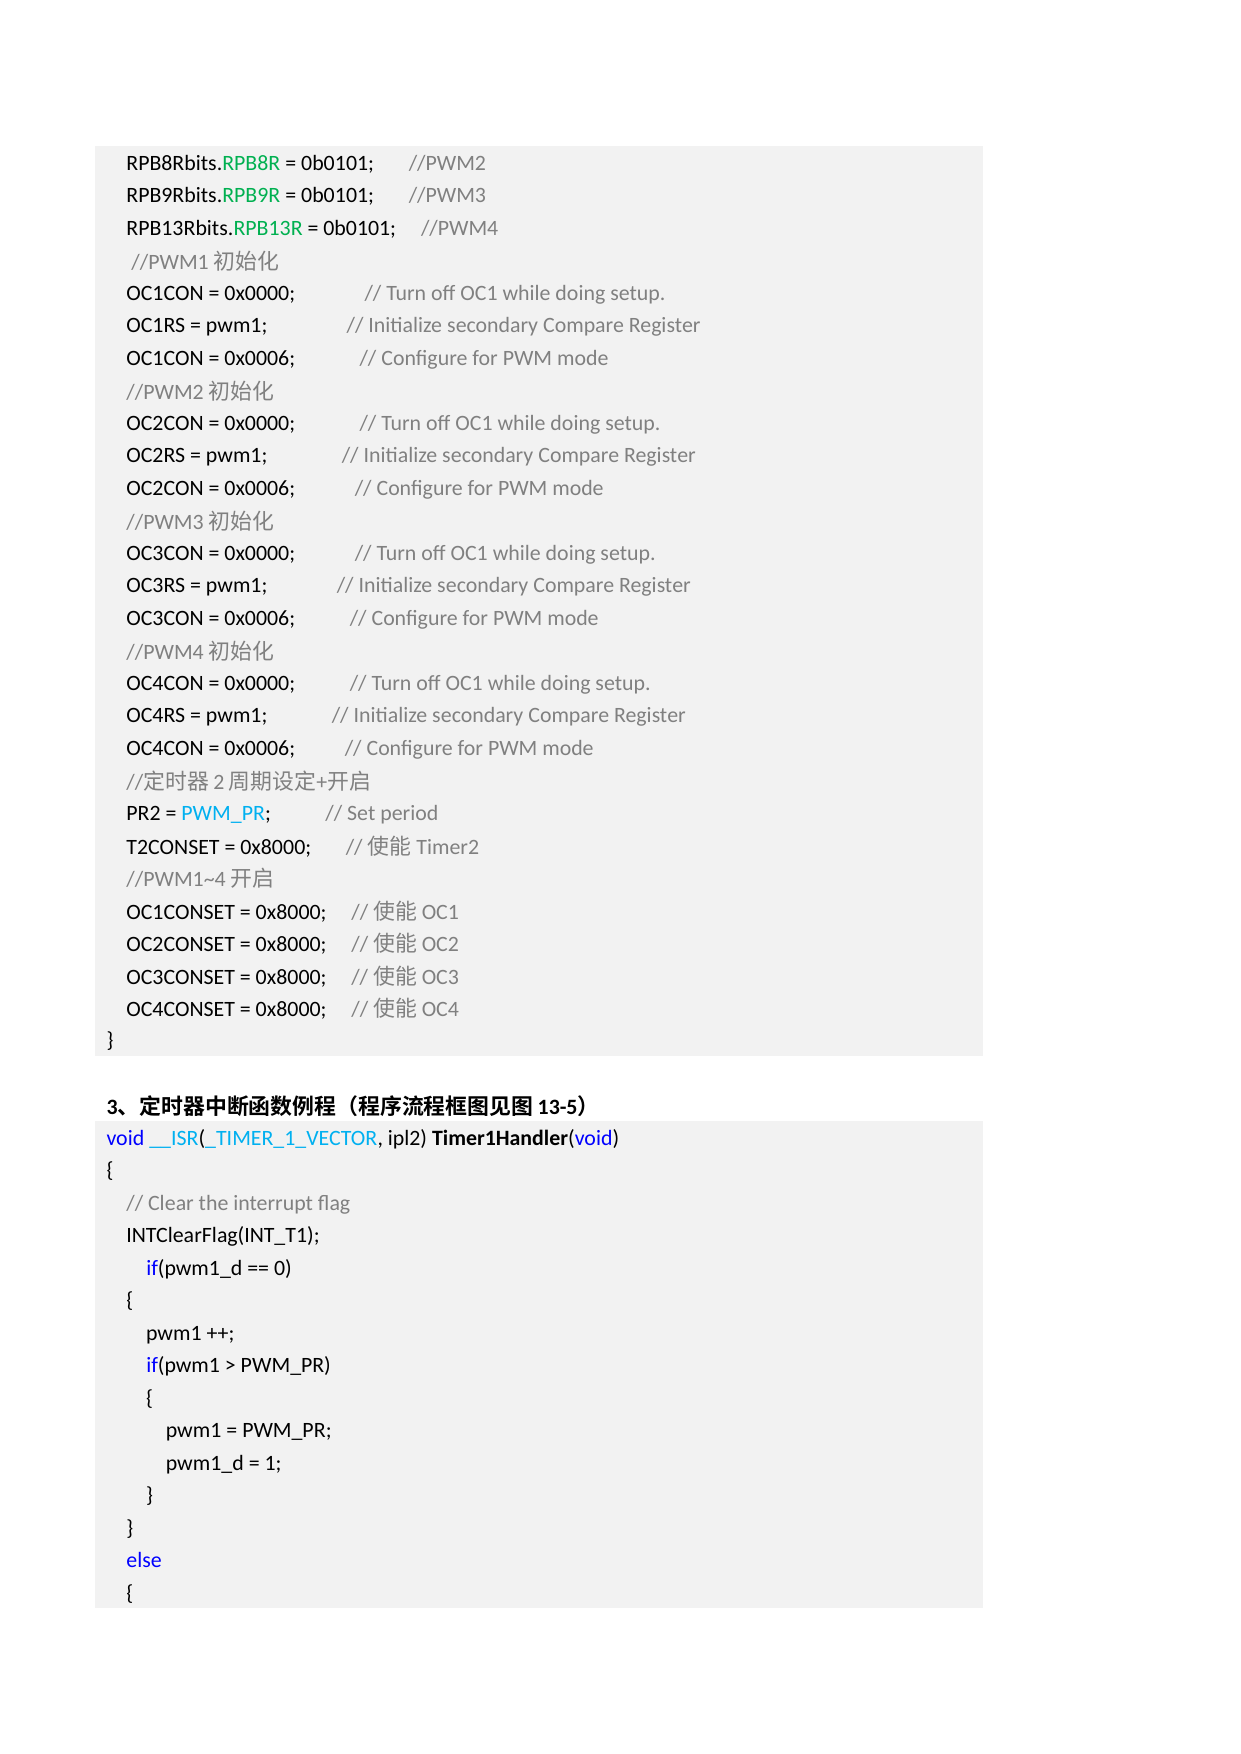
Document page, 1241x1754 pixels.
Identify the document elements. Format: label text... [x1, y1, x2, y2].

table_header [95, 146, 983, 1056]
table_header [95, 1121, 983, 1608]
text 3、定时器中断函数例程（程序流程框图见图13-5） [106, 1088, 1134, 1121]
